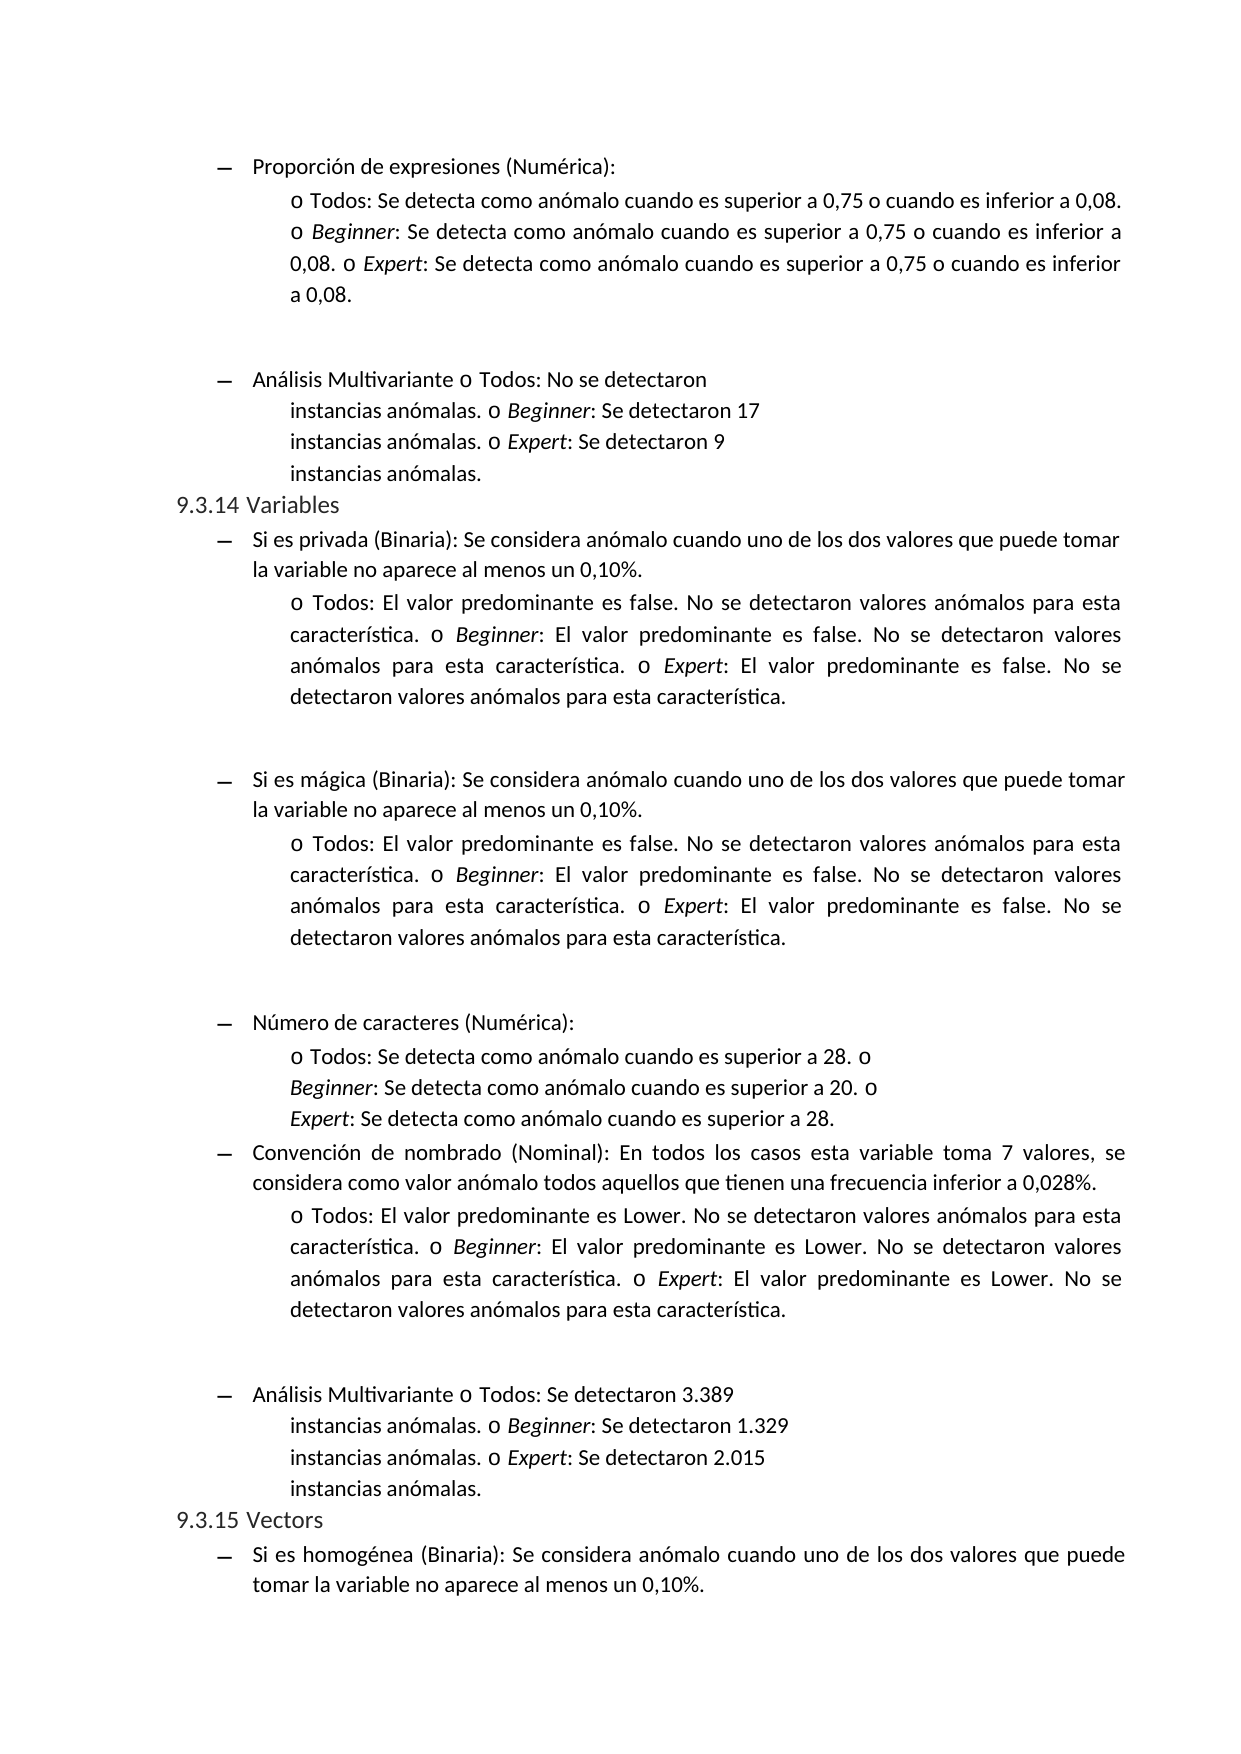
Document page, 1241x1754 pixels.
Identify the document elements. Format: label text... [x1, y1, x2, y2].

table_header − [215, 522, 252, 762]
table_header − [215, 1538, 252, 1605]
text 9.3.15 Vectors [176, 1504, 1123, 1535]
table_cell − [215, 1005, 252, 1135]
table_header Si es privada (Binaria): Se considera anómalo cuando uno de los dos valores que puede tomar la variable no aparece al menos un 0,10%. o Todos: El valor predominante es false. No se detectaron valores anómalos para esta característica. o Beginner: El valor predominante es false. No se detectaron valores anómalos para esta característica. o Expert: El valor predominante es false. No se detectaron valores anómalos para esta característica. [252, 522, 1127, 762]
table_cell Análisis Multivariante o Todos: Se detectaron 3.389 instancias anómalas. o Beginner: Se detectaron 1.329 instancias anómalas. o Expert: Se detectaron 2.015 instancias anómalas. [252, 1377, 1127, 1504]
table_cell − [215, 361, 252, 489]
table_cell − [215, 149, 252, 361]
table_cell − [215, 1135, 252, 1377]
table_cell Proporción de expresiones (Numérica): o Todos: Se detecta como anómalo cuando es superior a 0,75 o cuando es inferior a 0,08. o Beginner: Se detecta como anómalo cuando es superior a 0,75 o cuando es inferior a 0,08. o Expert: Se detecta como anómalo cuando es superior a 0,75 o cuando es inferior a 0,08. [252, 149, 1128, 361]
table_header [252, 1538, 1128, 1605]
table_cell Análisis Multivariante o Todos: No se detectaron instancias anómalas. o Beginner: Se detectaron 17 instancias anómalas. o Expert: Se detectaron 9 instancias anómalas. [252, 361, 1128, 489]
table_cell Número de caracteres (Numérica): o Todos: Se detecta como anómalo cuando es superior a 28. o Beginner: Se detecta como anómalo cuando es superior a 20. o Expert: Se detecta como anómalo cuando es superior a 28. [252, 1005, 1127, 1135]
text 9.3.14 Variables [176, 489, 1123, 519]
table_cell − [215, 763, 252, 1005]
table_cell − [215, 1377, 252, 1504]
table_cell Convención de nombrado (Nominal): En todos los casos esta variable toma 7 valores, se considera como valor anómalo todos aquellos que tienen una frecuencia inferior a 0,028%. o Todos: El valor predominante es Lower. No se detectaron valores anómalos para esta característica. o Beginner: El valor predominante es Lower. No se detectaron valores anómalos para esta característica. o Expert: El valor predominante es Lower. No se detectaron valores anómalos para esta característica. [252, 1135, 1127, 1377]
table_cell Si es mágica (Binaria): Se considera anómalo cuando uno de los dos valores que puede tomar la variable no aparece al menos un 0,10%. o Todos: El valor predominante es false. No se detectaron valores anómalos para esta característica. o Beginner: El valor predominante es false. No se detectaron valores anómalos para esta característica. o Expert: El valor predominante es false. No se detectaron valores anómalos para esta característica. [252, 763, 1127, 1005]
